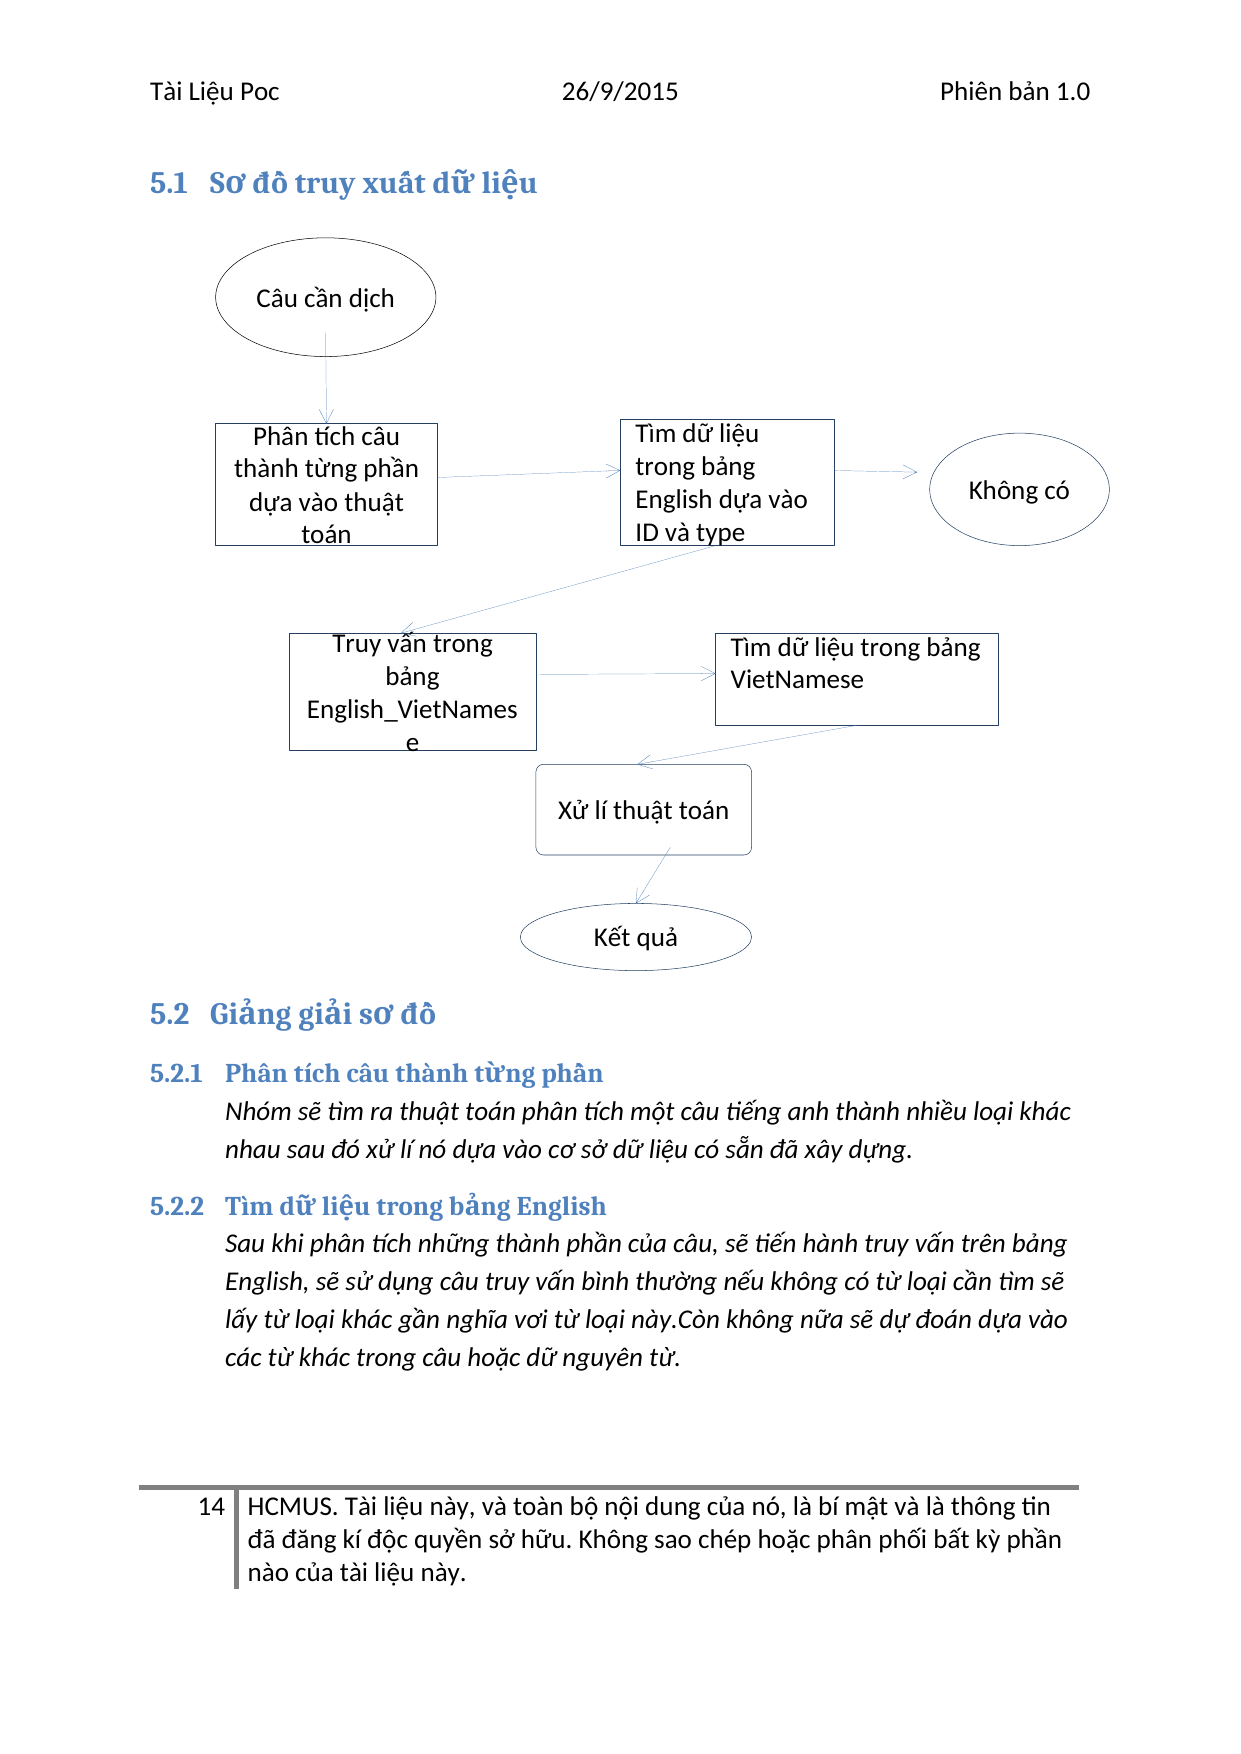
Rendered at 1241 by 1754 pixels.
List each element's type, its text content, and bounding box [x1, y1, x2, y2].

subtitle Sơ đồ truy xuất dữ liệu [150, 165, 1090, 201]
subtitle Phân tích câu thành từng phần [150, 1058, 1090, 1090]
text Sau khi phân tích những thành phần của câu, sẽ tiến hành truy vấn trên bảng English, sẽ sử dụng câu truy vấn bình thường nếu không có từ loại cần tìm sẽ lấy từ loại khác gần nghĩa vơi từ loại này.Còn không nữa sẽ dự đoán dựa vào các từ khác trong câu hoặc dữ nguyên từ. [225, 1227, 1090, 1373]
subtitle Giảng giải sơ đồ [150, 996, 1090, 1032]
text Nhóm sẽ tìm ra thuật toán phân tích một câu tiếng anh thành nhiều loại khác nhau sau đó xử lí nó dựa vào cơ sở dữ liệu có sẵn đã xây dựng. [225, 1094, 1090, 1165]
subtitle Tìm dữ liệu trong bảng English [150, 1191, 1090, 1222]
